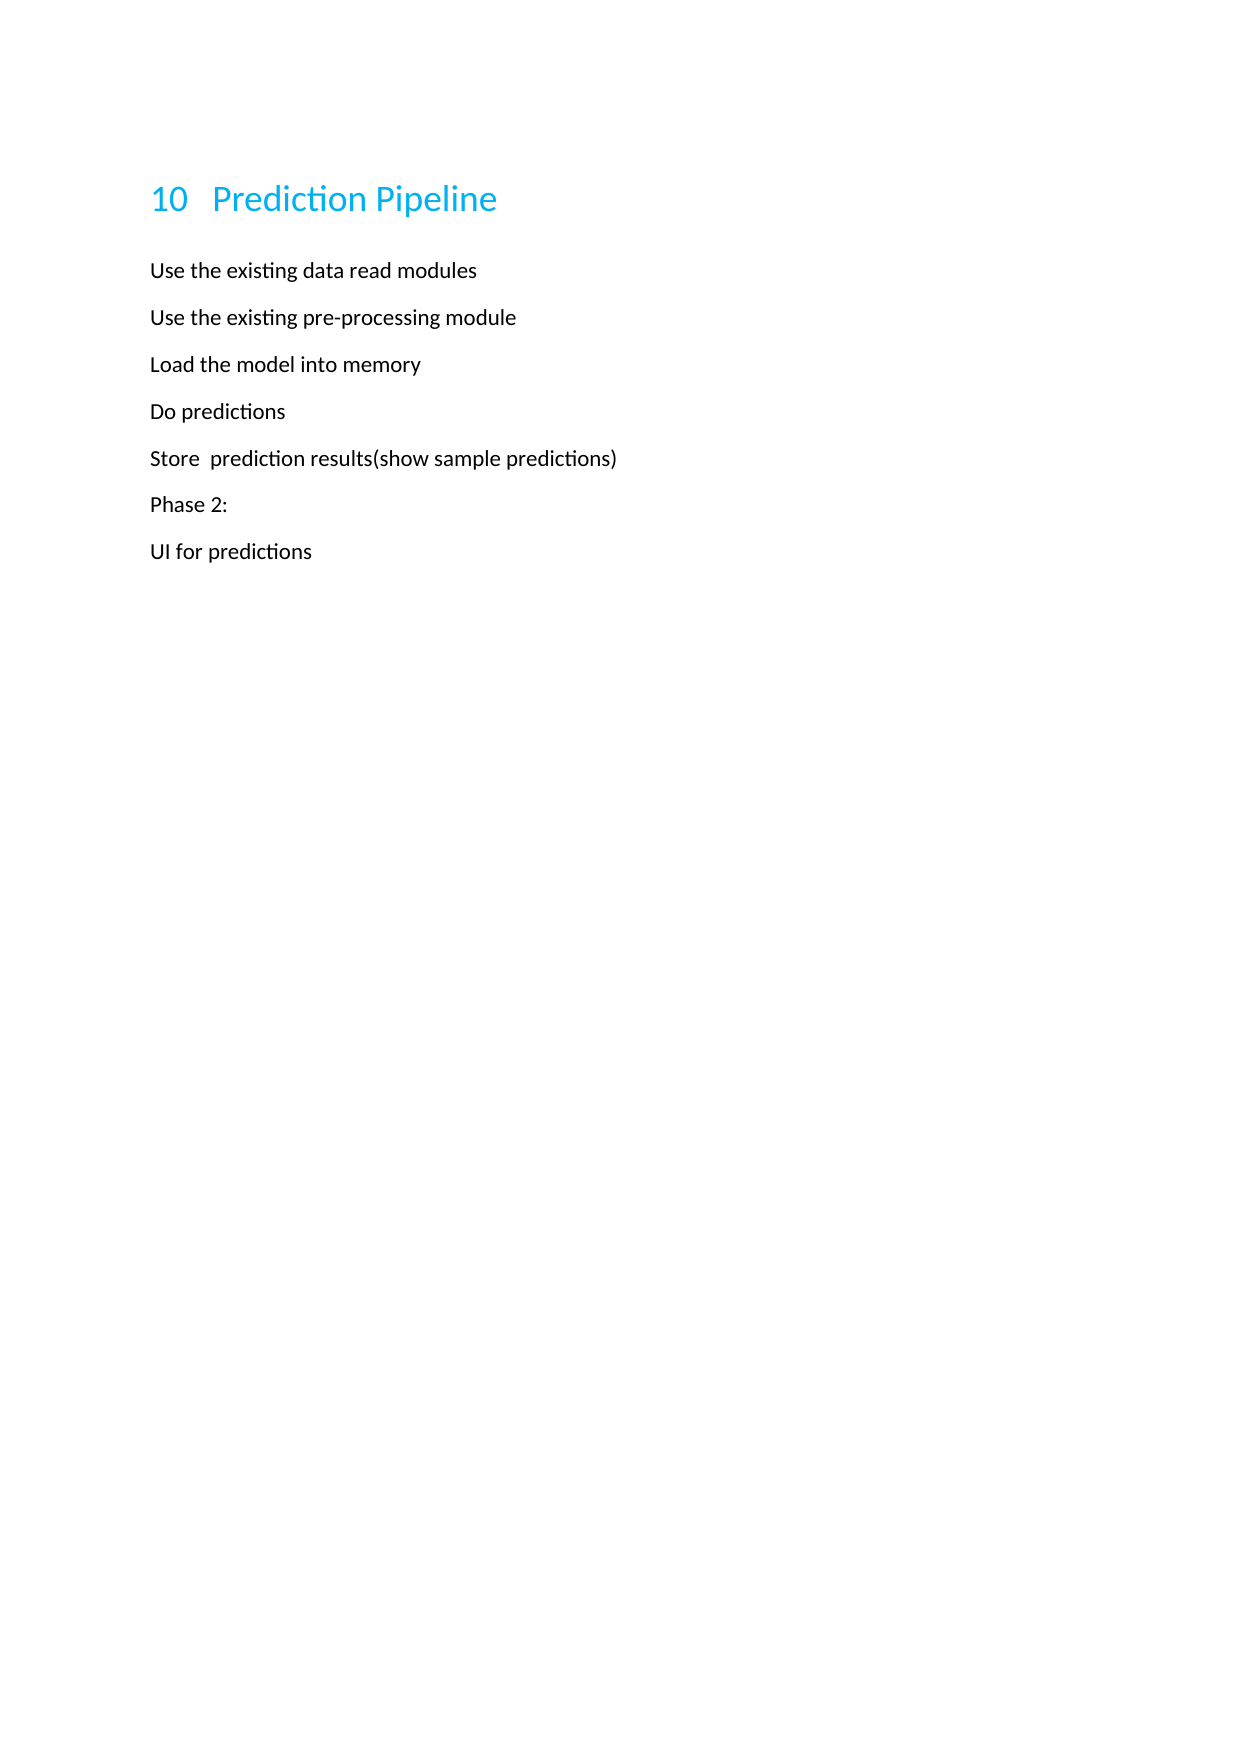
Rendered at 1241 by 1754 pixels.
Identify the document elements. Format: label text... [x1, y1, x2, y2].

text Phase 2: [150, 491, 1090, 519]
text Load the model into memory [150, 350, 1090, 378]
text Do predictions [150, 397, 1090, 425]
text Use the existing data read modules [150, 256, 1090, 284]
text Use the existing pre-processing module [150, 303, 1090, 331]
text Store prediction results(show sample predictions) [150, 444, 1090, 472]
subtitle Prediction Pipeline [150, 175, 1090, 221]
text UI for predictions [150, 537, 1090, 566]
